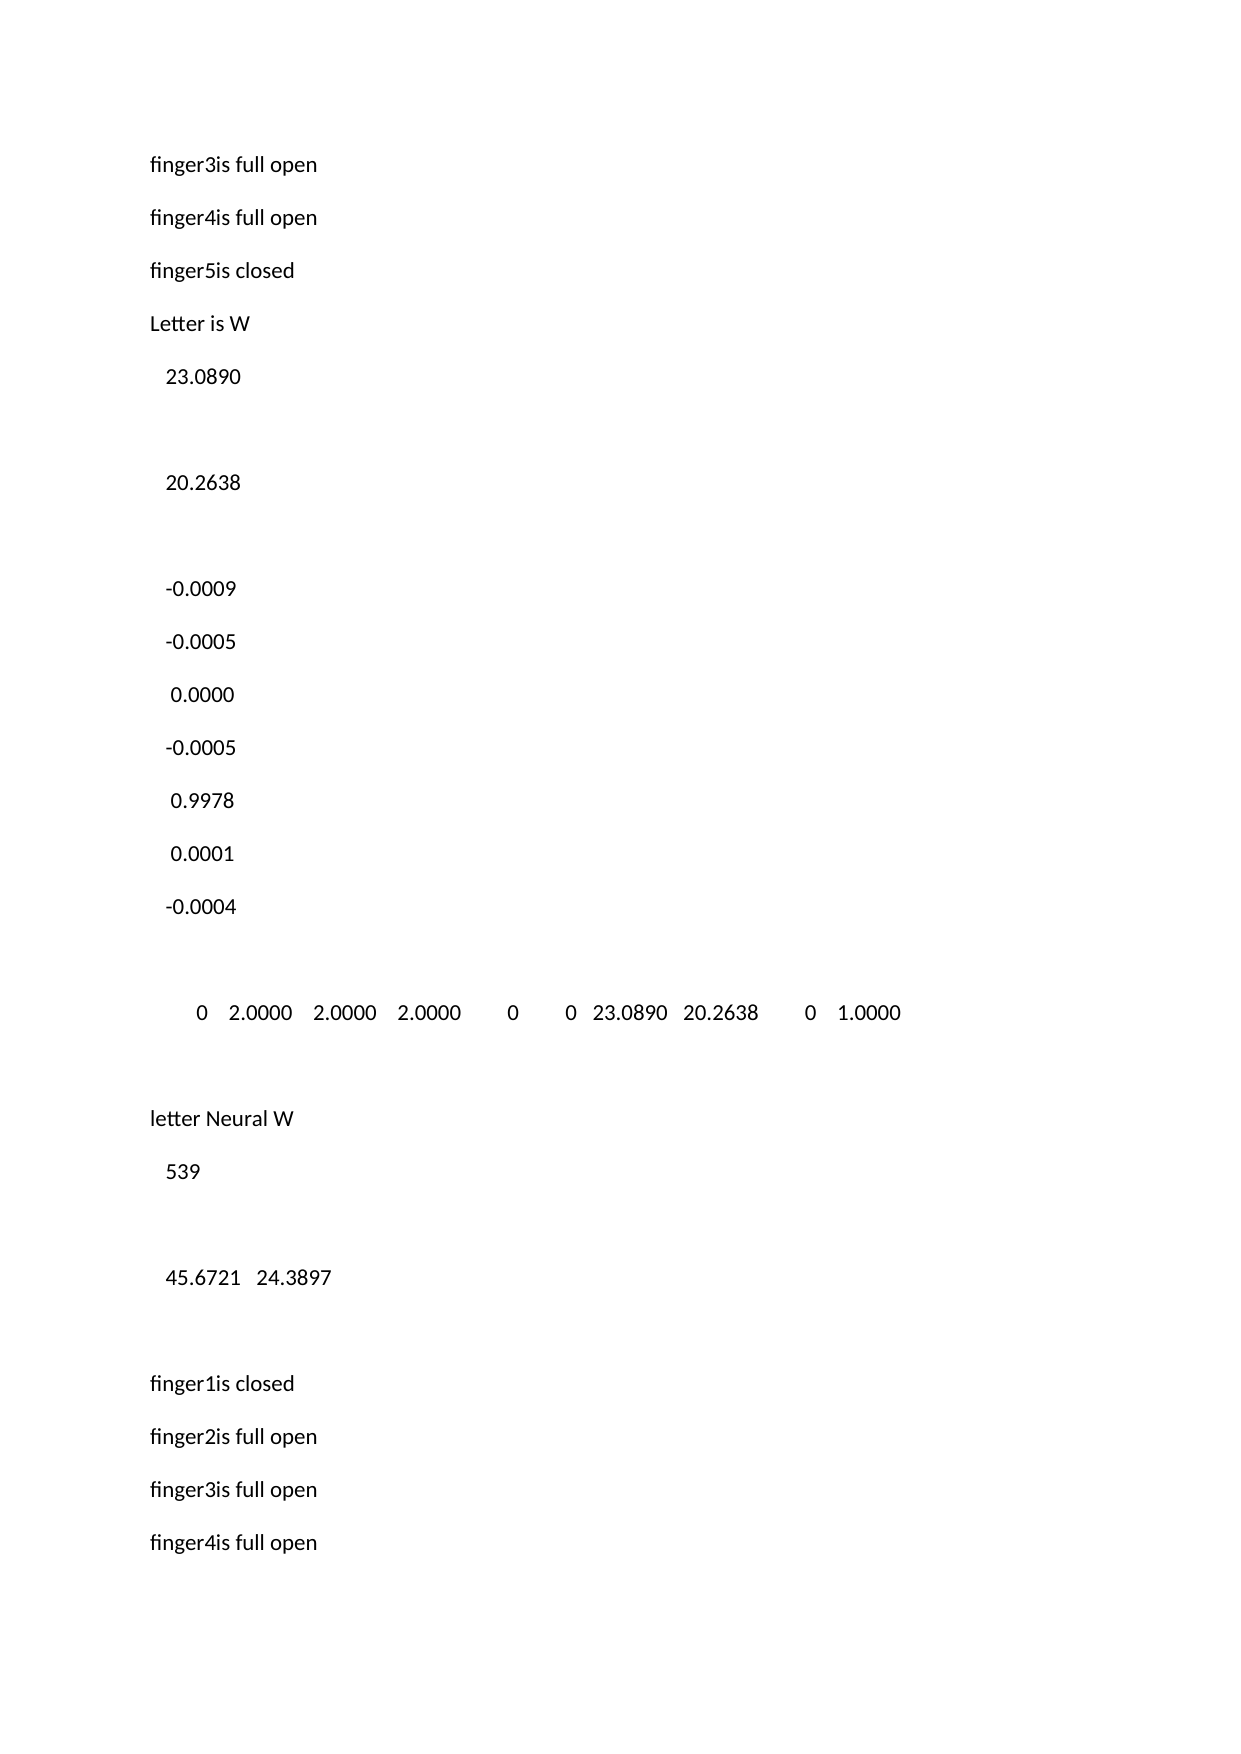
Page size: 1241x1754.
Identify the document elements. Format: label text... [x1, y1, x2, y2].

text 20.2638 [150, 468, 1090, 496]
text finger3is full open [150, 150, 1090, 178]
text finger2is full open [150, 1422, 1090, 1451]
text 0.0001 [150, 839, 1090, 867]
text -0.0005 [150, 733, 1090, 761]
text -0.0005 [150, 627, 1090, 655]
text finger4is full open [150, 1528, 1090, 1557]
text finger3is full open [150, 1476, 1090, 1503]
text 23.0890 [150, 362, 1090, 390]
text 45.6721 24.3897 [150, 1263, 1090, 1291]
text finger5is closed [150, 256, 1090, 284]
text finger4is full open [150, 203, 1090, 231]
text -0.0004 [150, 892, 1090, 920]
text 0.0000 [150, 680, 1090, 708]
text letter Neural W [150, 1104, 1090, 1132]
text Letter is W [150, 309, 1090, 337]
text -0.0009 [150, 574, 1090, 602]
text finger1is closed [150, 1369, 1090, 1397]
text 539 [150, 1157, 1090, 1185]
text 0 2.0000 2.0000 2.0000 0 0 23.0890 20.2638 0 1.0000 [150, 998, 1090, 1026]
text 0.9978 [150, 786, 1090, 814]
